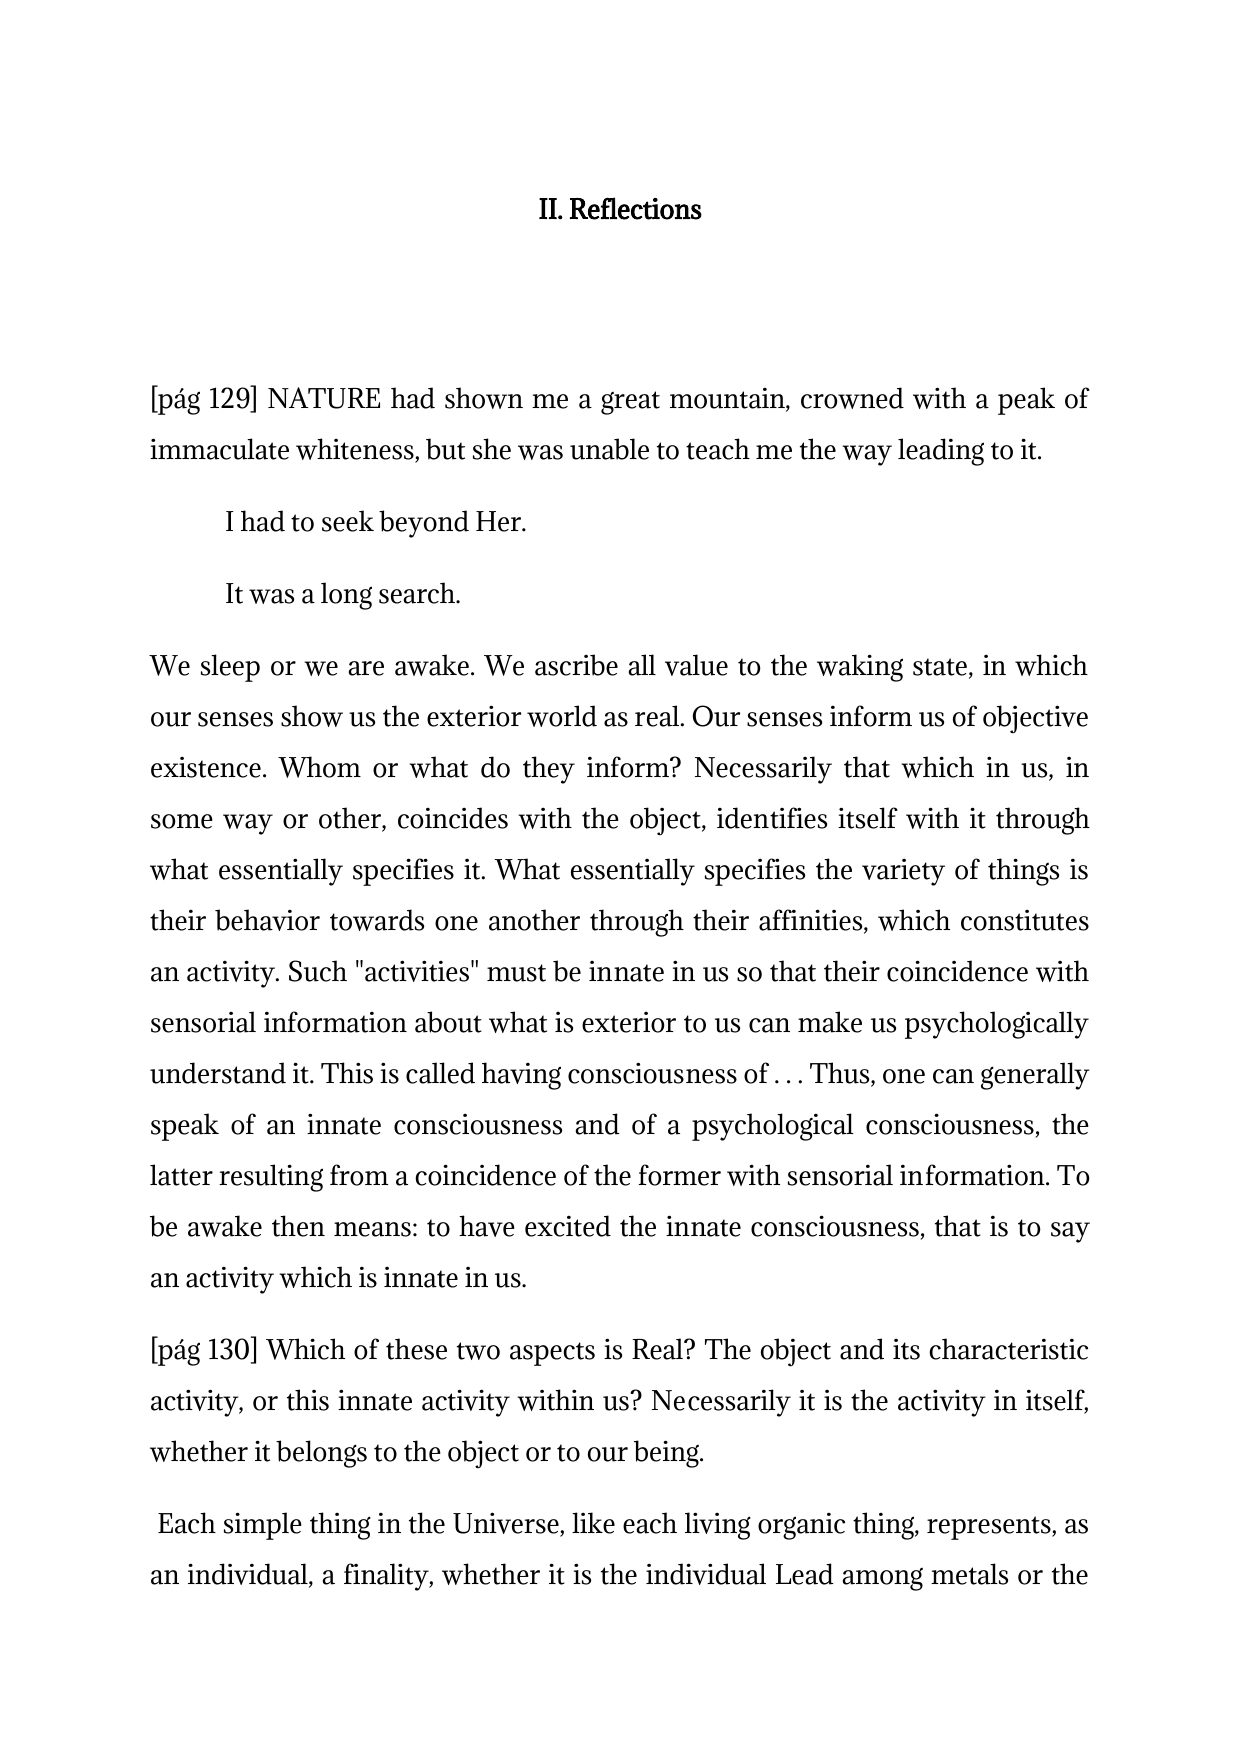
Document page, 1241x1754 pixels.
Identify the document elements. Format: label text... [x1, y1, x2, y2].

subtitle II. Reflections [150, 192, 1090, 226]
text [150, 1507, 1090, 1592]
text [pág 129] NATURE had shown me a great mountain, crowned with a peak of immaculate whiteness, but she was unable to teach me the way leading to it. [150, 382, 1090, 467]
text [pág 130] Which of these two aspects is Real? The object and its characteristic activity, or this innate activity within us? Ne­cessarily it is the activity in itself, whether it belongs to the object or to our being. [150, 1333, 1090, 1469]
text It was a long search. [225, 577, 1090, 611]
text We sleep or we are awake. We ascribe all value to the waking state, in which our senses show us the exterior world as real. Our senses inform us of objective existence. Whom or what do they inform? Necessarily that which in us, in some way or other, coincides with the object, iden­tifies itself with it through what essentially specifies it. What essentially specifies the variety of things is their behavior towards one another through their affinities, which constitutes an activity. Such "activities" must be in­nate in us so that their coincidence with sensorial infor­mation about what is exterior to us can make us psychologically understand it. This is called having conscious­ness of . . . Thus, one can generally speak of an innate con­sciousness and of a psychological consciousness, the latter resulting from a coincidence of the former with sensorial in­formation. To be awake then means: to have excited the in­nate consciousness, that is to say an activity which is innate in us. [150, 649, 1090, 1295]
text I had to seek beyond Her. [225, 505, 1090, 539]
